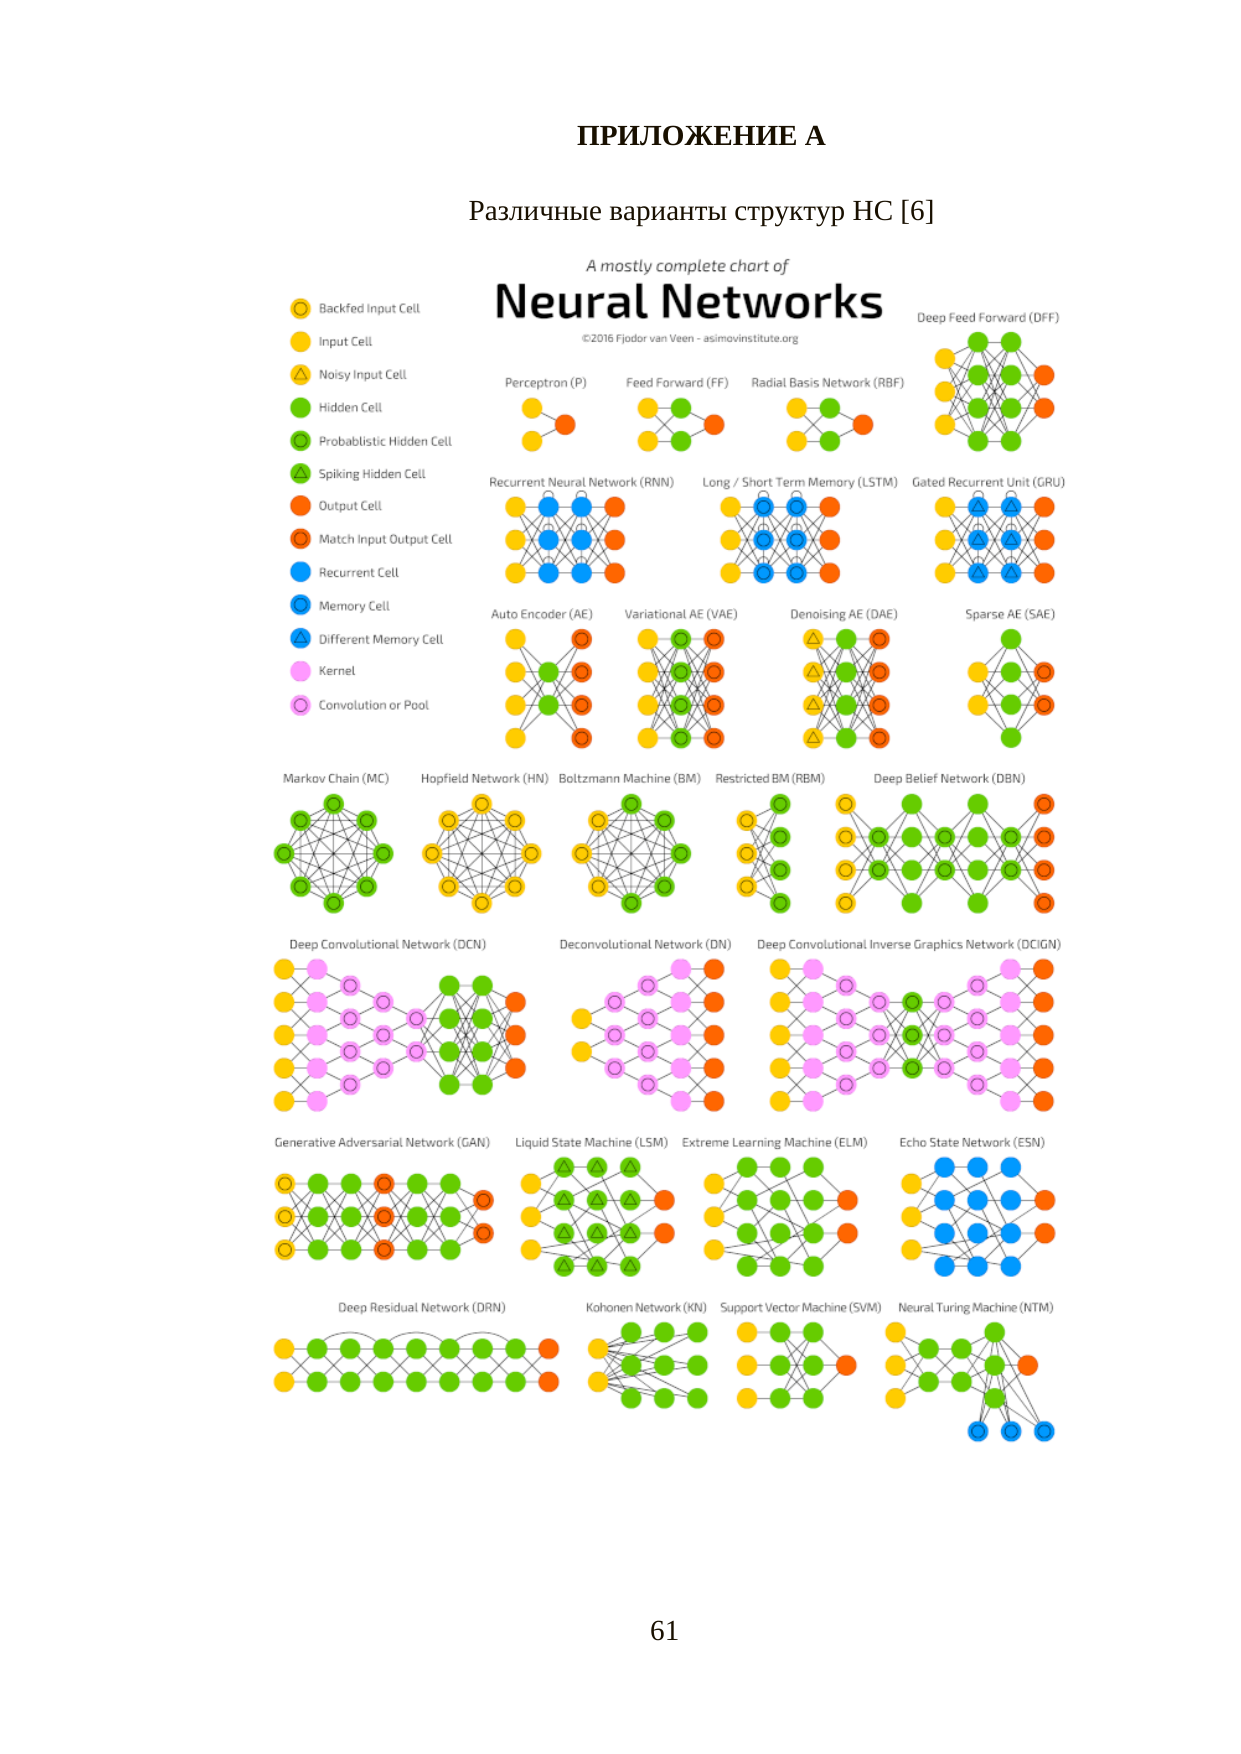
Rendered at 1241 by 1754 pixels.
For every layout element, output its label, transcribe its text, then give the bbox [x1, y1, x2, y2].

text Различные варианты структур НС [6] [177, 193, 1152, 227]
subtitle ПРИЛОЖЕНИЕ А [251, 118, 1152, 152]
picture [251, 243, 1078, 1481]
